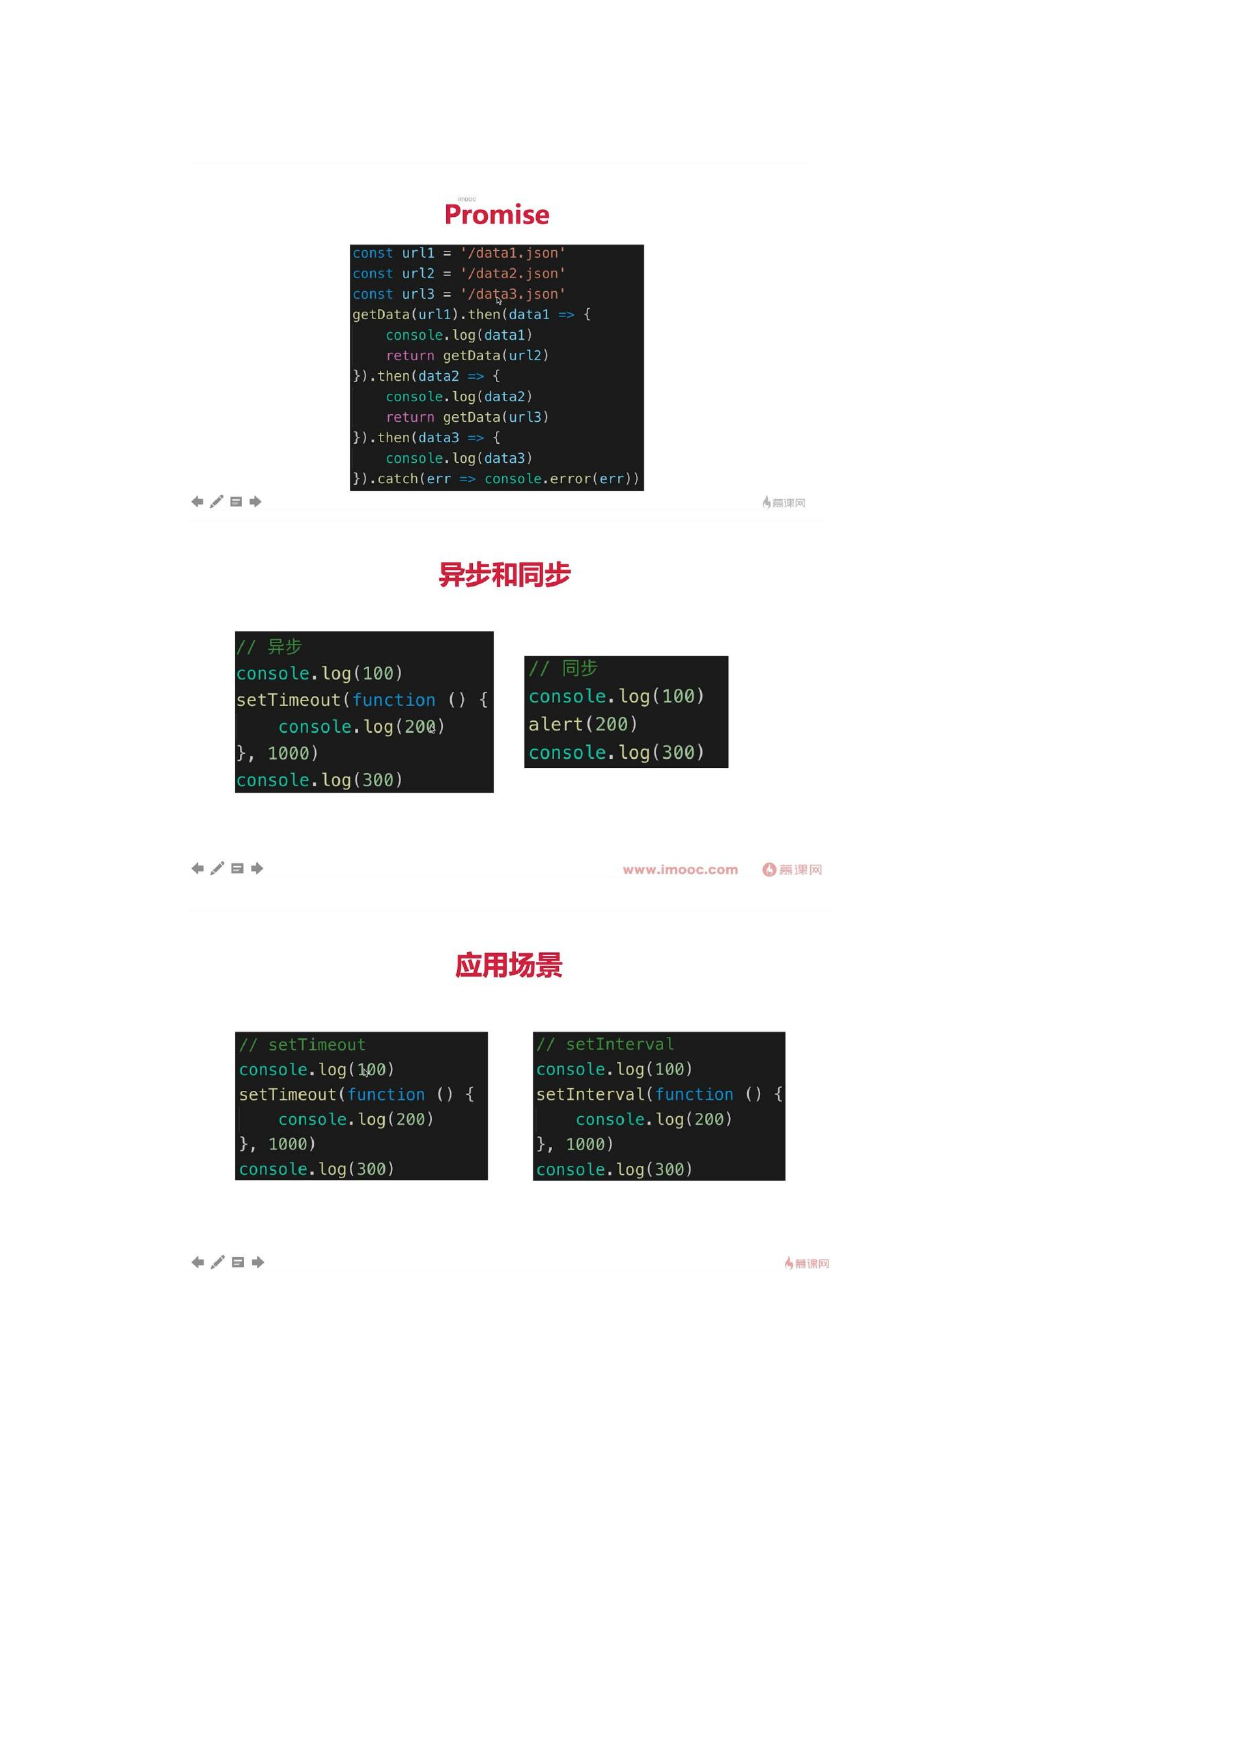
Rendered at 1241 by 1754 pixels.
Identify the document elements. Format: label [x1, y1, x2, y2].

picture [187, 162, 809, 511]
picture [187, 909, 833, 1272]
picture [187, 519, 825, 878]
